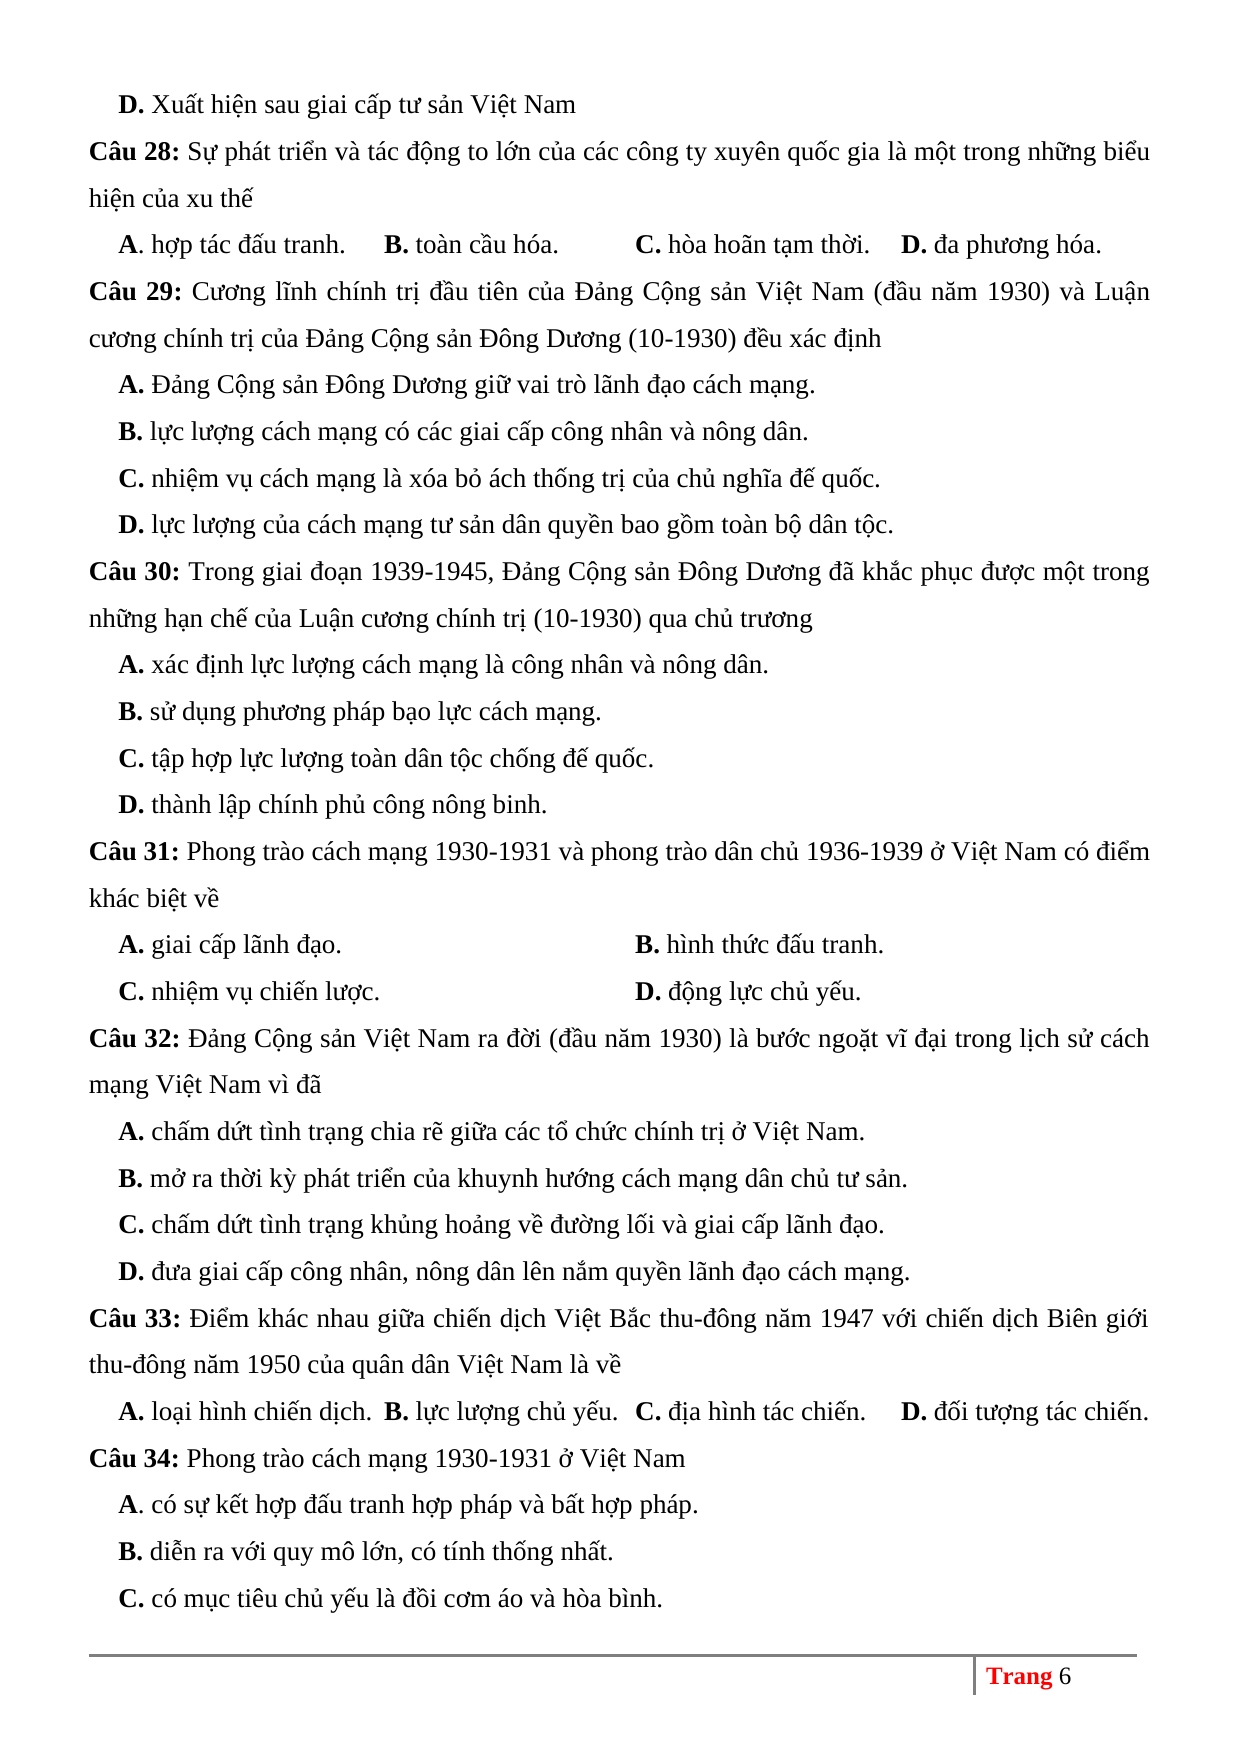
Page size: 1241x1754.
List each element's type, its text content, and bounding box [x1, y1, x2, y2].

text C. nhiệm vụ cách mạng là xóa bỏ ách thống trị của chủ nghĩa đế quốc. [118, 462, 1151, 493]
text C. có mục tiêu chủ yếu là đồi cơm áo và hòa bình. [118, 1582, 1151, 1613]
text Câu 32: Đảng Cộng sản Việt Nam ra đời (đầu năm 1930) là bước ngoặt vĩ đại trong lịch sử cách mạng Việt Nam vì đã [88, 1022, 1151, 1100]
text C. tập hợp lực lượng toàn dân tộc chống đế quốc. [118, 742, 1151, 773]
text B. diễn ra với quy mô lớn, có tính thống nhất. [118, 1535, 1151, 1566]
text Câu 30: Trong giai đoạn 1939-1945, Đảng Cộng sản Đông Dương đã khắc phục được một trong những hạn chế của Luận cương chính trị (10-1930) qua chủ trương [88, 555, 1151, 633]
text A. hợp tác đấu tranh. B. toàn cầu hóa. C. hòa hoãn tạm thời. D. đa phương hóa. [88, 228, 1151, 260]
text B. sử dụng phương pháp bạo lực cách mạng. [118, 695, 1151, 726]
text C. nhiệm vụ chiến lược. D. động lực chủ yếu. [88, 975, 1151, 1006]
text D. thành lập chính phủ công nông binh. [118, 788, 1151, 820]
text Câu 33: Điểm khác nhau giữa chiến dịch Việt Bắc thu-đông năm 1947 với chiến dịch Biên giới thu-đông năm 1950 của quân dân Việt Nam là về [88, 1302, 1151, 1380]
text Câu 31: Phong trào cách mạng 1930-1931 và phong trào dân chủ 1936-1939 ở Việt Nam có điểm khác biệt về [88, 835, 1151, 913]
text A. chấm dứt tình trạng chia rẽ giữa các tổ chức chính trị ở Việt Nam. [118, 1115, 1151, 1146]
text B. mở ra thời kỳ phát triển của khuynh hướng cách mạng dân chủ tư sản. [118, 1162, 1151, 1193]
text A. giai cấp lãnh đạo. B. hình thức đấu tranh. [88, 928, 1151, 960]
text A. có sự kết hợp đấu tranh hợp pháp và bất hợp pháp. [118, 1488, 1151, 1520]
text A. xác định lực lượng cách mạng là công nhân và nông dân. [118, 648, 1151, 680]
text D. đưa giai cấp công nhân, nông dân lên nắm quyền lãnh đạo cách mạng. [118, 1255, 1151, 1286]
text C. chấm dứt tình trạng khủng hoảng về đường lối và giai cấp lãnh đạo. [118, 1208, 1151, 1240]
text D. lực lượng của cách mạng tư sản dân quyền bao gồm toàn bộ dân tộc. [118, 508, 1151, 540]
text Câu 29: Cương lĩnh chính trị đầu tiên của Đảng Cộng sản Việt Nam (đầu năm 1930) và Luận cương chính trị của Đảng Cộng sản Đông Dương (10-1930) đều xác định [88, 275, 1151, 353]
text A. Đảng Cộng sản Đông Dương giữ vai trò lãnh đạo cách mạng. [118, 368, 1151, 400]
text A. loại hình chiến dịch. B. lực lượng chủ yếu. C. địa hình tác chiến. D. đối tượng tác chiến. [88, 1395, 1151, 1426]
text Câu 34: Phong trào cách mạng 1930-1931 ở Việt Nam [88, 1442, 1151, 1473]
text B. lực lượng cách mạng có các giai cấp công nhân và nông dân. [118, 415, 1151, 446]
text Câu 28: Sự phát triển và tác động to lớn của các công ty xuyên quốc gia là một trong những biểu hiện của xu thế [88, 135, 1151, 213]
text D. Xuất hiện sau giai cấp tư sản Việt Nam [118, 88, 1151, 120]
